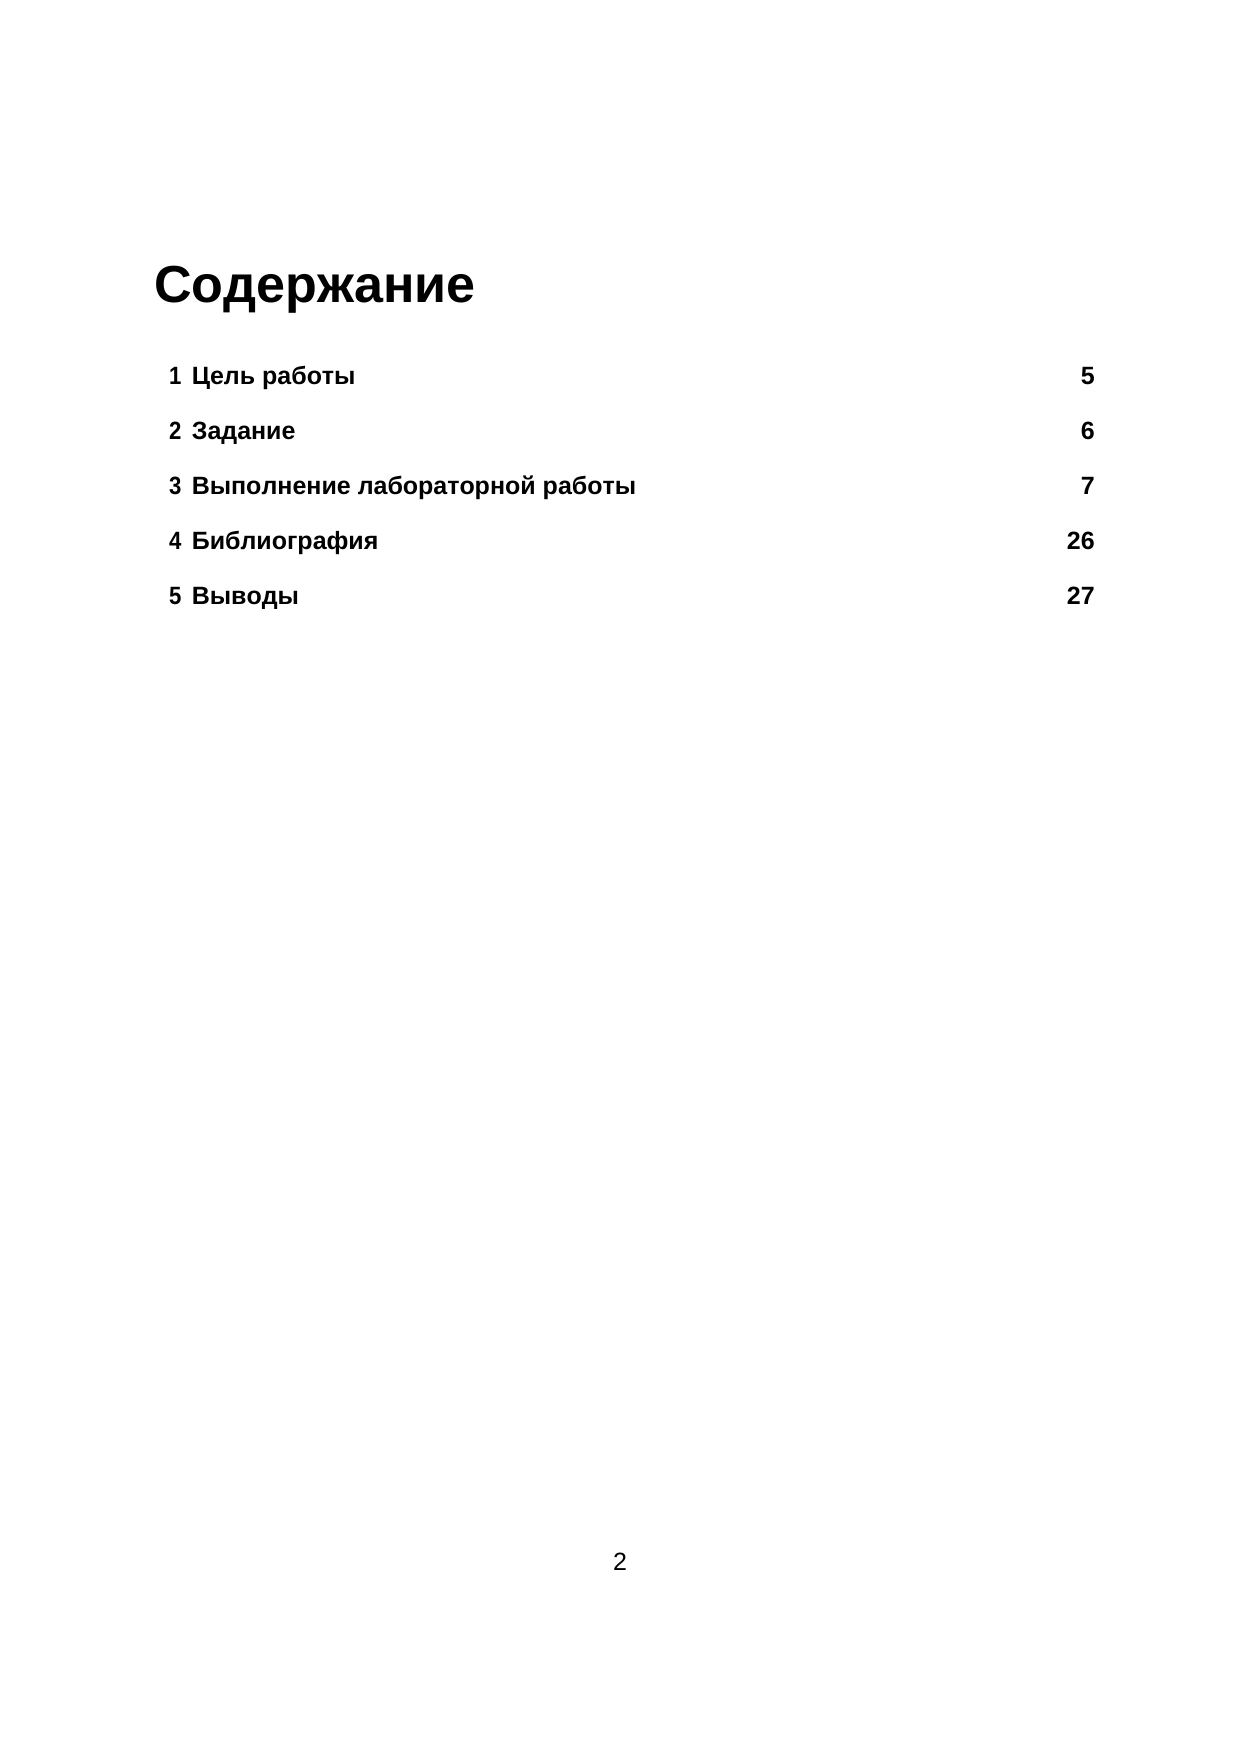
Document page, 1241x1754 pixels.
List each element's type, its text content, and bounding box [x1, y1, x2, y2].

table_cell Выполнение лабораторной работы [181, 445, 821, 499]
table_header 1 [154, 361, 181, 389]
table_header 5 [821, 361, 1094, 389]
table_cell 4 [154, 500, 181, 554]
table_header Цель работы [181, 361, 821, 389]
table_cell Библиография [181, 500, 821, 554]
text Содержание [154, 253, 1090, 313]
table_cell Задание [181, 390, 821, 444]
table_cell 27 [821, 555, 1094, 609]
table_cell 2 [154, 390, 181, 444]
table_cell Выводы [181, 555, 821, 609]
table_cell 7 [821, 445, 1094, 499]
table_cell 6 [821, 390, 1094, 444]
text 2 [150, 1547, 1089, 1576]
table_cell 26 [821, 500, 1094, 554]
table_cell 5 [154, 555, 181, 609]
table_cell 3 [154, 445, 181, 499]
